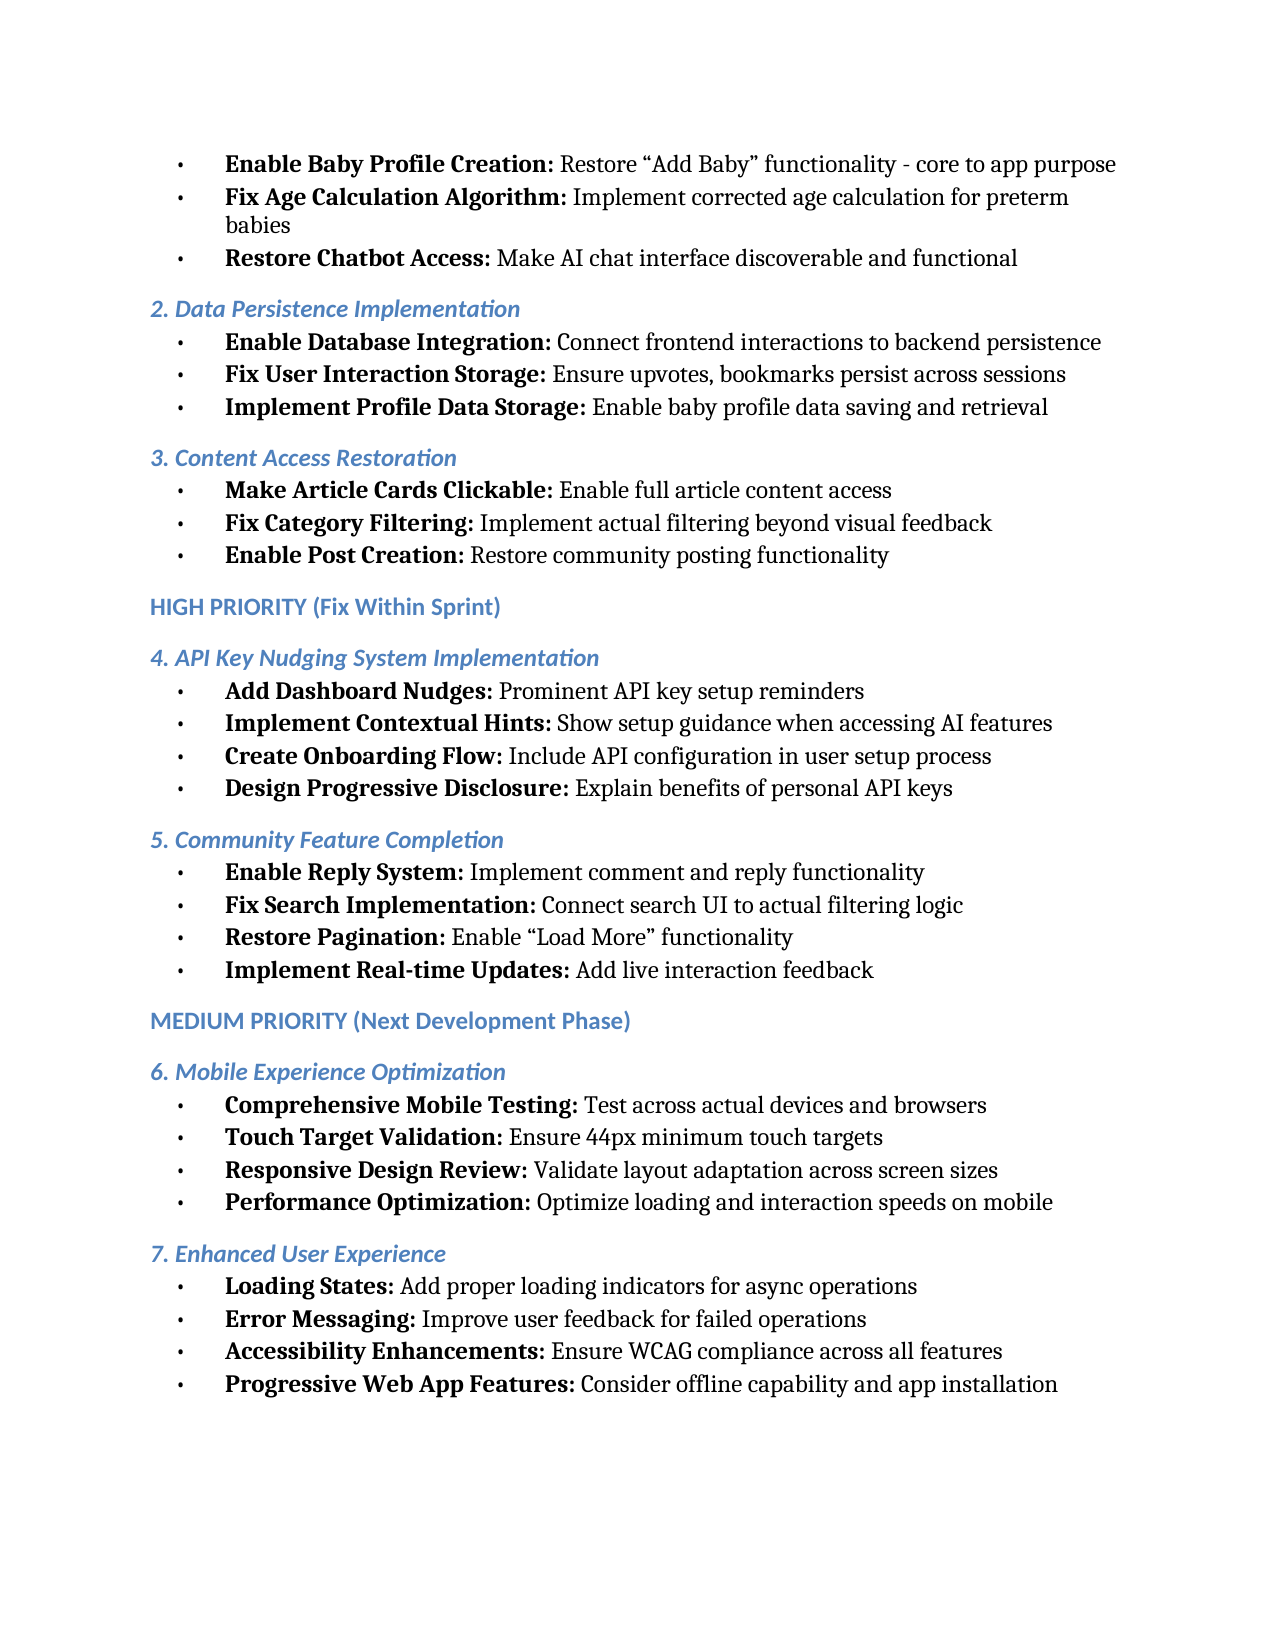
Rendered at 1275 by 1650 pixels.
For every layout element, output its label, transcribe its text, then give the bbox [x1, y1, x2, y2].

subtitle 7. Enhanced User Experience [150, 1238, 1125, 1268]
list Accessibility Enhancements: Ensure WCAG compliance across all features [175, 1337, 1125, 1366]
subtitle MEDIUM PRIORITY (Next Development Phase) [150, 1005, 1125, 1036]
list Loading States: Add proper loading indicators for async operations [175, 1272, 1125, 1301]
subtitle HIGH PRIORITY (Fix Within Sprint) [150, 591, 1125, 622]
list Error Messaging: Improve user feedback for failed operations [175, 1304, 1125, 1333]
list Progressive Web App Features: Consider offline capability and app installation [175, 1369, 1125, 1398]
list Fix Age Calculation Algorithm: Implement corrected age calculation for preterm babies [175, 182, 1125, 240]
list Comprehensive Mobile Testing: Test across actual devices and browsers [175, 1091, 1125, 1119]
subtitle 2. Data Persistence Implementation [150, 293, 1125, 324]
list Make Article Cards Clickable: Enable full article content access [175, 476, 1125, 505]
list Implement Real-time Updates: Add live interaction feedback [175, 956, 1125, 984]
list Enable Database Integration: Connect frontend interactions to backend persistence [175, 328, 1125, 356]
list Responsive Design Review: Validate layout adaptation across screen sizes [175, 1156, 1125, 1184]
list Implement Contextual Hints: Show setup guidance when accessing AI features [175, 709, 1125, 738]
list Add Dashboard Nudges: Prominent API key setup reminders [175, 677, 1125, 705]
subtitle 6. Mobile Experience Optimization [150, 1056, 1125, 1087]
list Fix Search Implementation: Connect search UI to actual filtering logic [175, 891, 1125, 919]
list Enable Reply System: Implement comment and reply functionality [175, 858, 1125, 887]
list Restore Pagination: Enable “Load More” functionality [175, 923, 1125, 952]
subtitle 3. Content Access Restoration [150, 442, 1125, 473]
list Enable Baby Profile Creation: Restore “Add Baby” functionality - core to app purpose [175, 150, 1125, 179]
list Create Onboarding Flow: Include API configuration in user setup process [175, 742, 1125, 770]
list Implement Profile Data Storage: Enable baby profile data saving and retrieval [175, 393, 1125, 421]
subtitle 4. API Key Nudging System Implementation [150, 642, 1125, 673]
subtitle 5. Community Feature Completion [150, 824, 1125, 854]
list Performance Optimization: Optimize loading and interaction speeds on mobile [175, 1188, 1125, 1217]
list Enable Post Creation: Restore community posting functionality [175, 541, 1125, 570]
list Restore Chatbot Access: Make AI chat interface discoverable and functional [175, 244, 1125, 272]
list Fix User Interaction Storage: Ensure upvotes, bookmarks persist across sessions [175, 360, 1125, 389]
list Design Progressive Disclosure: Explain benefits of personal API keys [175, 774, 1125, 803]
list Fix Category Filtering: Implement actual filtering beyond visual feedback [175, 509, 1125, 538]
list Touch Target Validation: Ensure 44px minimum touch targets [175, 1123, 1125, 1152]
